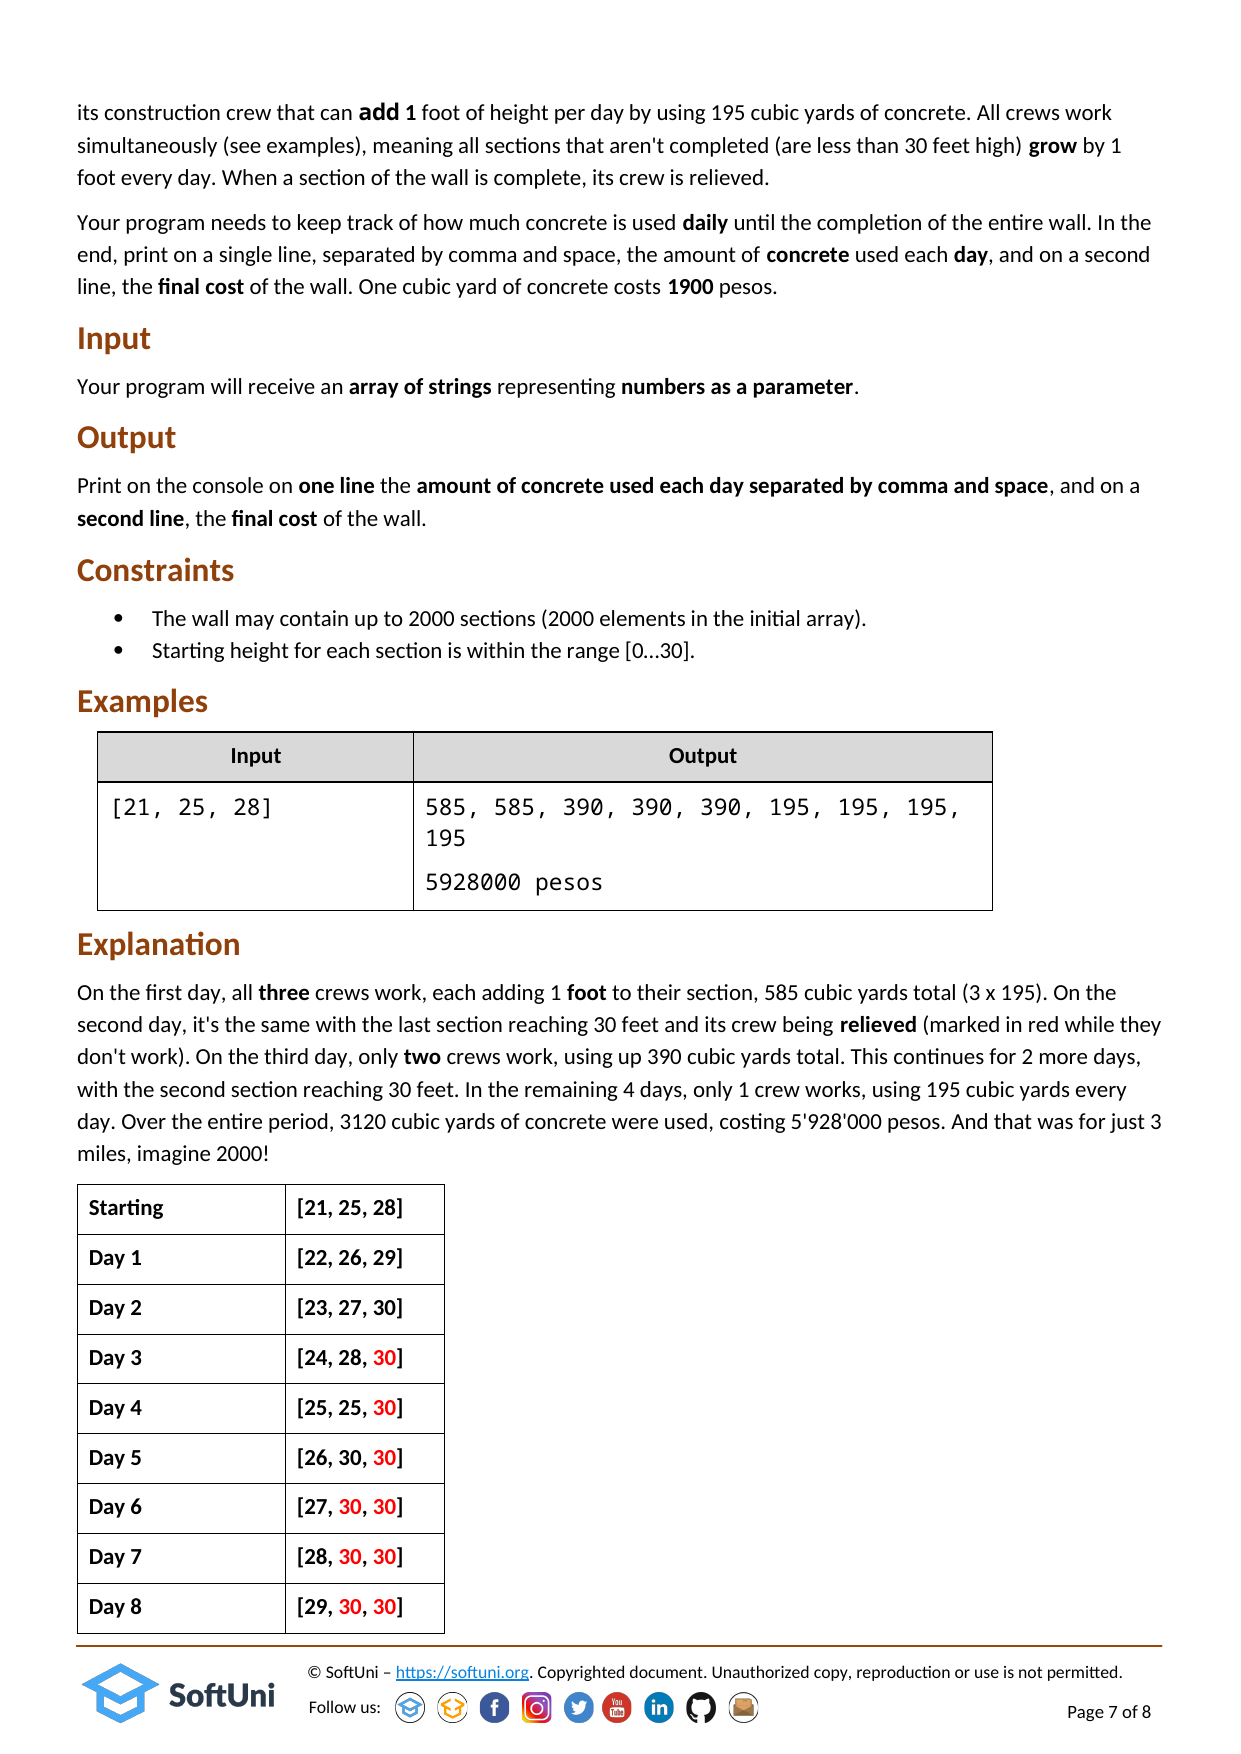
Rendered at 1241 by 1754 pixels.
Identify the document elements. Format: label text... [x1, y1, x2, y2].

picture [522, 1692, 552, 1723]
table_header Output [414, 733, 992, 781]
picture [686, 1692, 716, 1723]
text Print on the console on one line the amount of concrete used each day separated by comma and space, and on a second line, the final cost of the wall. [77, 472, 1163, 532]
picture [665, 1692, 674, 1701]
table_cell Day 7 [78, 1534, 285, 1583]
picture [479, 1692, 510, 1723]
picture [75, 1658, 281, 1729]
picture [437, 1692, 468, 1723]
table_header Input [98, 733, 413, 781]
subtitle Input [77, 317, 1163, 357]
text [77, 95, 1163, 191]
table_cell Day 5 [78, 1434, 285, 1483]
picture [395, 1692, 425, 1723]
table_cell [25, 25, 30] [286, 1384, 444, 1433]
subtitle Constraints [77, 548, 1163, 589]
text Your program needs to keep track of how much concrete is used daily until the completion of the entire wall. In the end, print on a single line, separated by comma and space, the amount of concrete used each day, and on a second line, the final cost of the wall. One cubic yard of concrete costs 1900 pesos. [77, 208, 1163, 300]
picture [658, 1705, 667, 1714]
table_cell 585, 585, 390, 390, 390, 195, 195, 195, 195 5928000 pesos [414, 783, 992, 909]
picture [644, 1692, 653, 1701]
text On the first day, all three crews work, each adding 1 foot to their section, 585 cubic yards total (3 x 195). On the second day, it's the same with the last section reaching 30 feet and its crew being relieved (marked in red while they don't work). On the third day, only two crews work, using up 390 cubic yards total. This continues for 2 more days, with the second section reaching 30 feet. In the remaining 4 days, only 1 crew works, using 195 cubic yards every day. Over the entire period, 3120 cubic yards of concrete were used, costing 5'928'000 pesos. And that was for just 3 miles, imagine 2000! [77, 978, 1163, 1167]
table_cell [28, 30, 30] [286, 1534, 444, 1583]
table_cell Day 8 [78, 1584, 285, 1633]
picture [728, 1692, 759, 1723]
picture [665, 1714, 674, 1723]
subtitle Explanation [77, 923, 1163, 964]
list The wall may contain up to 2000 sections (2000 elements in the initial array). [114, 604, 1163, 632]
table_cell [24, 28, 30] [286, 1335, 444, 1383]
table_cell Day 4 [78, 1384, 285, 1433]
table_cell Day 3 [78, 1335, 285, 1383]
table_cell [29, 30, 30] [286, 1584, 444, 1633]
table_cell [26, 30, 30] [286, 1434, 444, 1483]
text Your program will receive an array of strings representing numbers as a parameter. [77, 372, 1163, 400]
picture [564, 1692, 594, 1723]
subtitle Examples [77, 681, 1163, 721]
table_cell Day 2 [78, 1285, 285, 1333]
table_cell [22, 26, 29] [286, 1235, 444, 1283]
table_cell [23, 27, 30] [286, 1285, 444, 1333]
table_header Starting [78, 1185, 285, 1234]
table_cell [21, 25, 28] [98, 783, 413, 909]
table_cell Day 6 [78, 1484, 285, 1533]
picture [644, 1714, 653, 1723]
picture [602, 1692, 632, 1723]
table_cell [27, 30, 30] [286, 1484, 444, 1533]
table_header [21, 25, 28] [286, 1185, 444, 1234]
list Starting height for each section is within the range [0…30]. [114, 636, 1163, 664]
table_cell Day 1 [78, 1235, 285, 1283]
subtitle Output [77, 417, 1163, 457]
